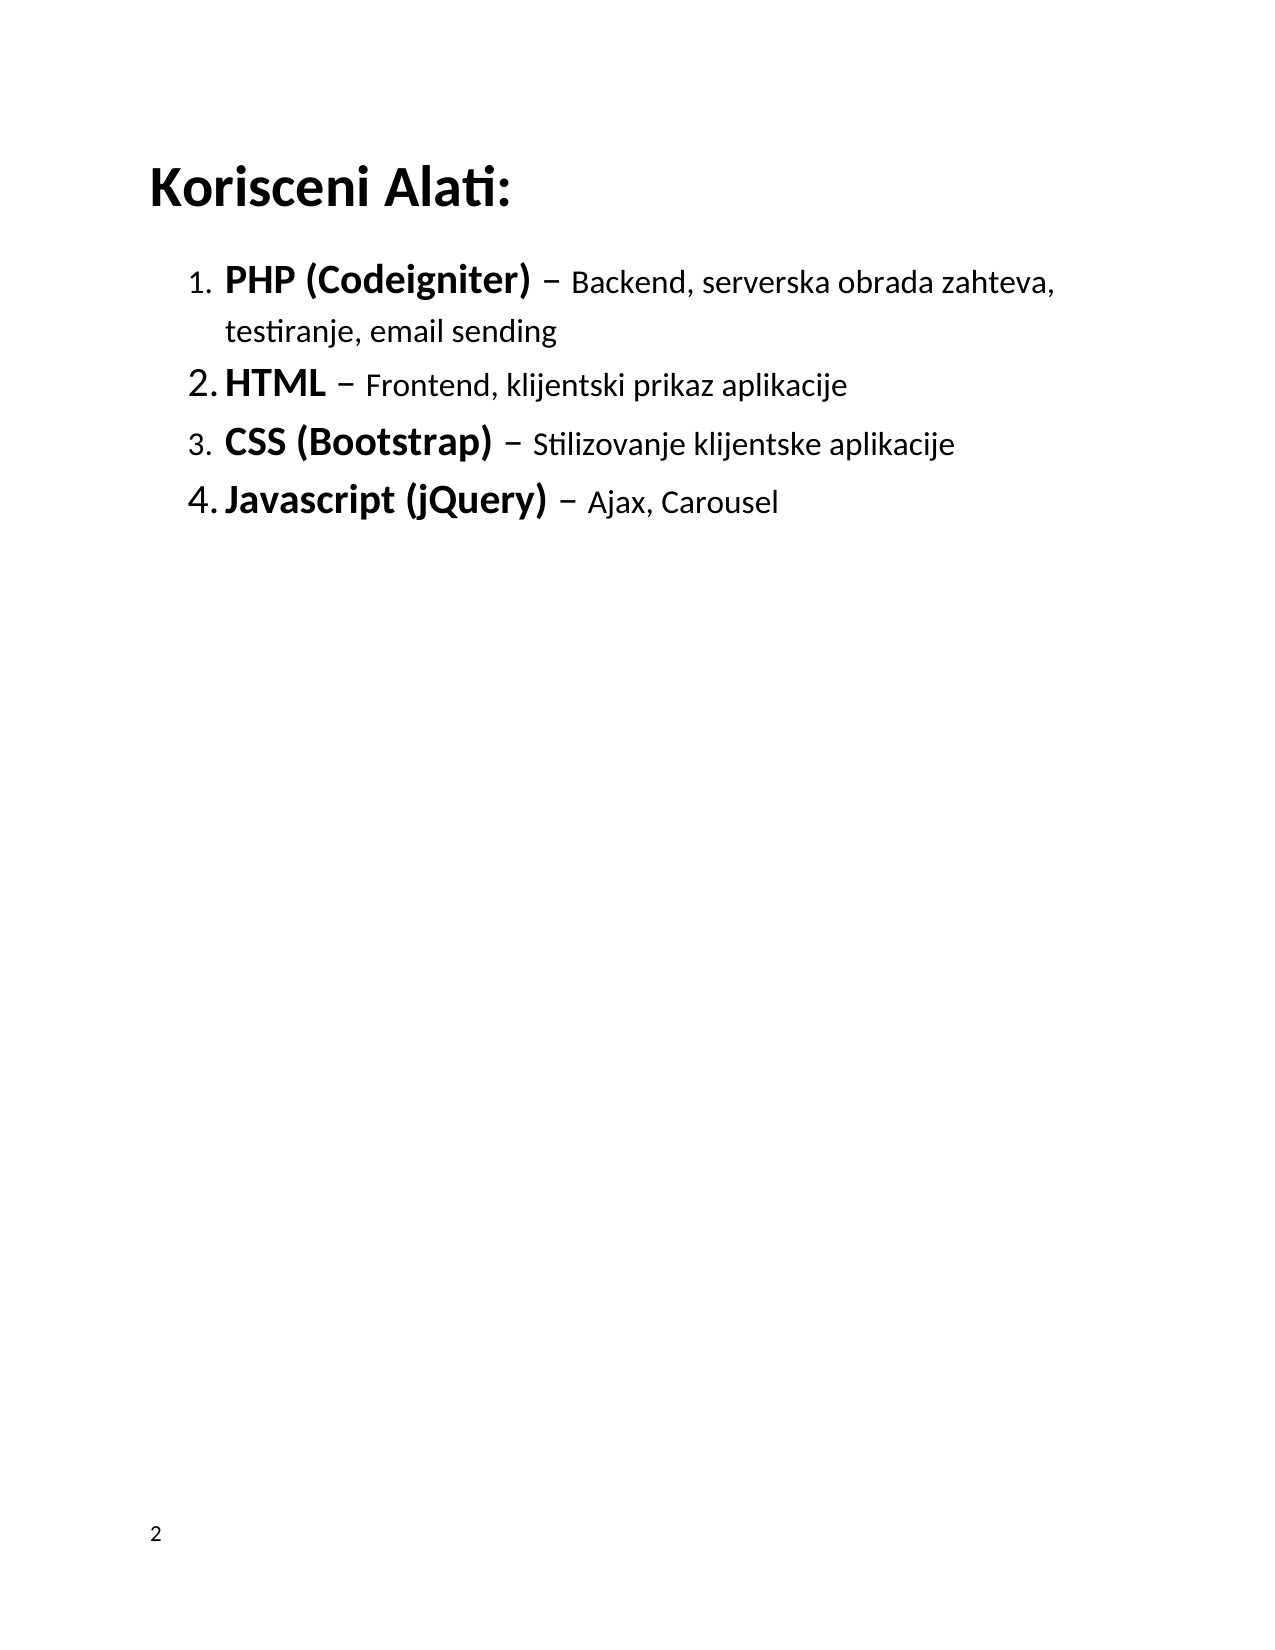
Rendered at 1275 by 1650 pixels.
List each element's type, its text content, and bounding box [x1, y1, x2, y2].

text Korisceni Alati: [150, 150, 1125, 221]
list PHP (Codeigniter) – Backend, serverska obrada zahteva, testiranje, email sending [187, 253, 1125, 350]
list HTML – Frontend, klijentski prikaz aplikacije [187, 356, 1125, 407]
list CSS (Bootstrap) – Stilizovanje klijentske aplikacije [187, 415, 1125, 466]
list Javascript (jQuery) – Ajax, Carousel [187, 473, 1125, 524]
